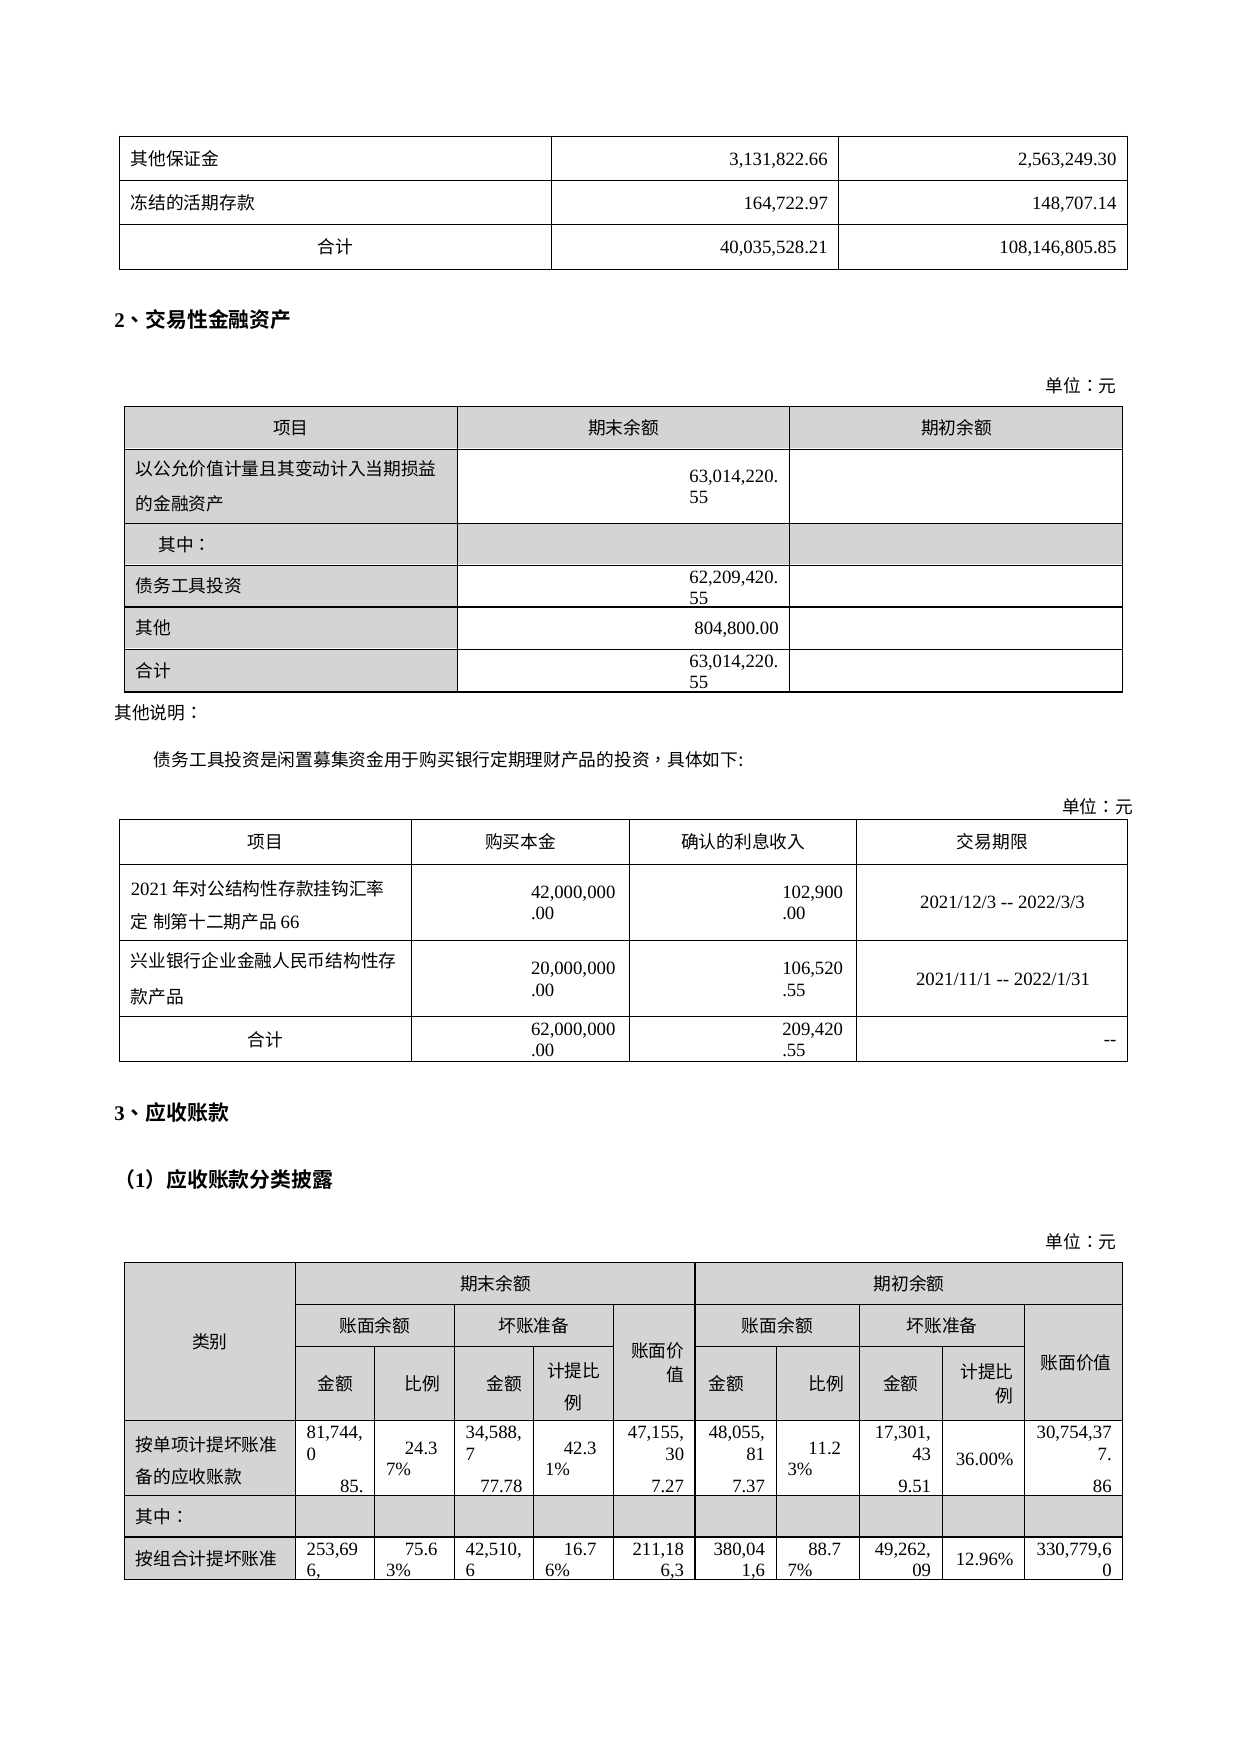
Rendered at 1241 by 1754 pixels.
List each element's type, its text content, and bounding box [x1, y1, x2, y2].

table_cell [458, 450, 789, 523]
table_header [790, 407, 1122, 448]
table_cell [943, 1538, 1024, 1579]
text 单位：元 [1045, 1229, 1133, 1254]
subtitle （1）应收账款分类披露 [114, 1166, 1133, 1194]
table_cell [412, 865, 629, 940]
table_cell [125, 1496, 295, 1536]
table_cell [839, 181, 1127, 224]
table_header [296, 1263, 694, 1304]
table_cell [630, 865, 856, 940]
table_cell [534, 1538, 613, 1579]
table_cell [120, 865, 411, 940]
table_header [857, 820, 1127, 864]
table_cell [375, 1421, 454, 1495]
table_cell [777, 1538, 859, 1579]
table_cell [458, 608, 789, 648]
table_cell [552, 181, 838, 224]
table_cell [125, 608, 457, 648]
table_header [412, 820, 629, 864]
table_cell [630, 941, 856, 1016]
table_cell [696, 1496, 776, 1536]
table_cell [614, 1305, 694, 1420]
subtitle 3、应收账款 [114, 1098, 1133, 1126]
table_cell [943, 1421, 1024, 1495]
text 其他说明： [114, 701, 1133, 725]
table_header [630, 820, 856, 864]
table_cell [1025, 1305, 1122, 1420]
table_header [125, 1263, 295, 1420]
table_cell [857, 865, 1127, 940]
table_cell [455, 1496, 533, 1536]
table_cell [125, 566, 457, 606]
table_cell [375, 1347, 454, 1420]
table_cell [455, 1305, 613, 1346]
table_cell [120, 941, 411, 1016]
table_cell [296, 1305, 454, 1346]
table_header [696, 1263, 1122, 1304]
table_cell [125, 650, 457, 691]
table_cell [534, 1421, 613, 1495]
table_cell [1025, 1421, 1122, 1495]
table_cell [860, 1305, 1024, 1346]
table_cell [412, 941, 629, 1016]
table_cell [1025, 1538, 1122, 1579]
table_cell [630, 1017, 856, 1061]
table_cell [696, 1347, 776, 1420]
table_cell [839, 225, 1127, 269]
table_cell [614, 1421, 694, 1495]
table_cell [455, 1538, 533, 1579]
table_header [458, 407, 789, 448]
text 单位：元 [1045, 373, 1133, 398]
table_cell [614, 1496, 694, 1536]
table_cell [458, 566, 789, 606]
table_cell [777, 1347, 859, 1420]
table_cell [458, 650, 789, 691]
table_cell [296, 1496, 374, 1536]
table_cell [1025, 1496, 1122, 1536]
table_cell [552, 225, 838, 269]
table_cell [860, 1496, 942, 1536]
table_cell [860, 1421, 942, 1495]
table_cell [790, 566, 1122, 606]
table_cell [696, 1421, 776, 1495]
text 单位：元 [114, 795, 1133, 819]
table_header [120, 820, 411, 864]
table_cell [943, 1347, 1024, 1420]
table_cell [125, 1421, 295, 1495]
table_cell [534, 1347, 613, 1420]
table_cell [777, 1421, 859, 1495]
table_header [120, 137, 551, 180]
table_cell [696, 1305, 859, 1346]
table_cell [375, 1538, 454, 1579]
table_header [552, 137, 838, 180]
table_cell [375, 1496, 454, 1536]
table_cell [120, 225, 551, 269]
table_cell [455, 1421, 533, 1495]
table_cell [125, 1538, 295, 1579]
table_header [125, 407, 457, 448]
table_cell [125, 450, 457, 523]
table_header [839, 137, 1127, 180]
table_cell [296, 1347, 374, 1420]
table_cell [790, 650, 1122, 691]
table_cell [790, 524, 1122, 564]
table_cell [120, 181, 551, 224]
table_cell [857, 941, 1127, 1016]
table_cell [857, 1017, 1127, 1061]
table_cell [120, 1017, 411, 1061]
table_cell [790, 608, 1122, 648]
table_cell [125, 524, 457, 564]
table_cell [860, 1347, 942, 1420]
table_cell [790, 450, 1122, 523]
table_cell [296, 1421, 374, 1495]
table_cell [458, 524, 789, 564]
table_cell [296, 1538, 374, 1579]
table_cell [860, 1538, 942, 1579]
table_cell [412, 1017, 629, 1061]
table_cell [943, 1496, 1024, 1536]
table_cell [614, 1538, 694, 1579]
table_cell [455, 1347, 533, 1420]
text 债务工具投资是闲置募集资金用于购买银行定期理财产品的投资，具体如下: [114, 748, 1133, 772]
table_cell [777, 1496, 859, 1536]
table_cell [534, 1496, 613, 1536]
subtitle 2、交易性金融资产 [114, 306, 1133, 334]
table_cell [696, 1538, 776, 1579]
